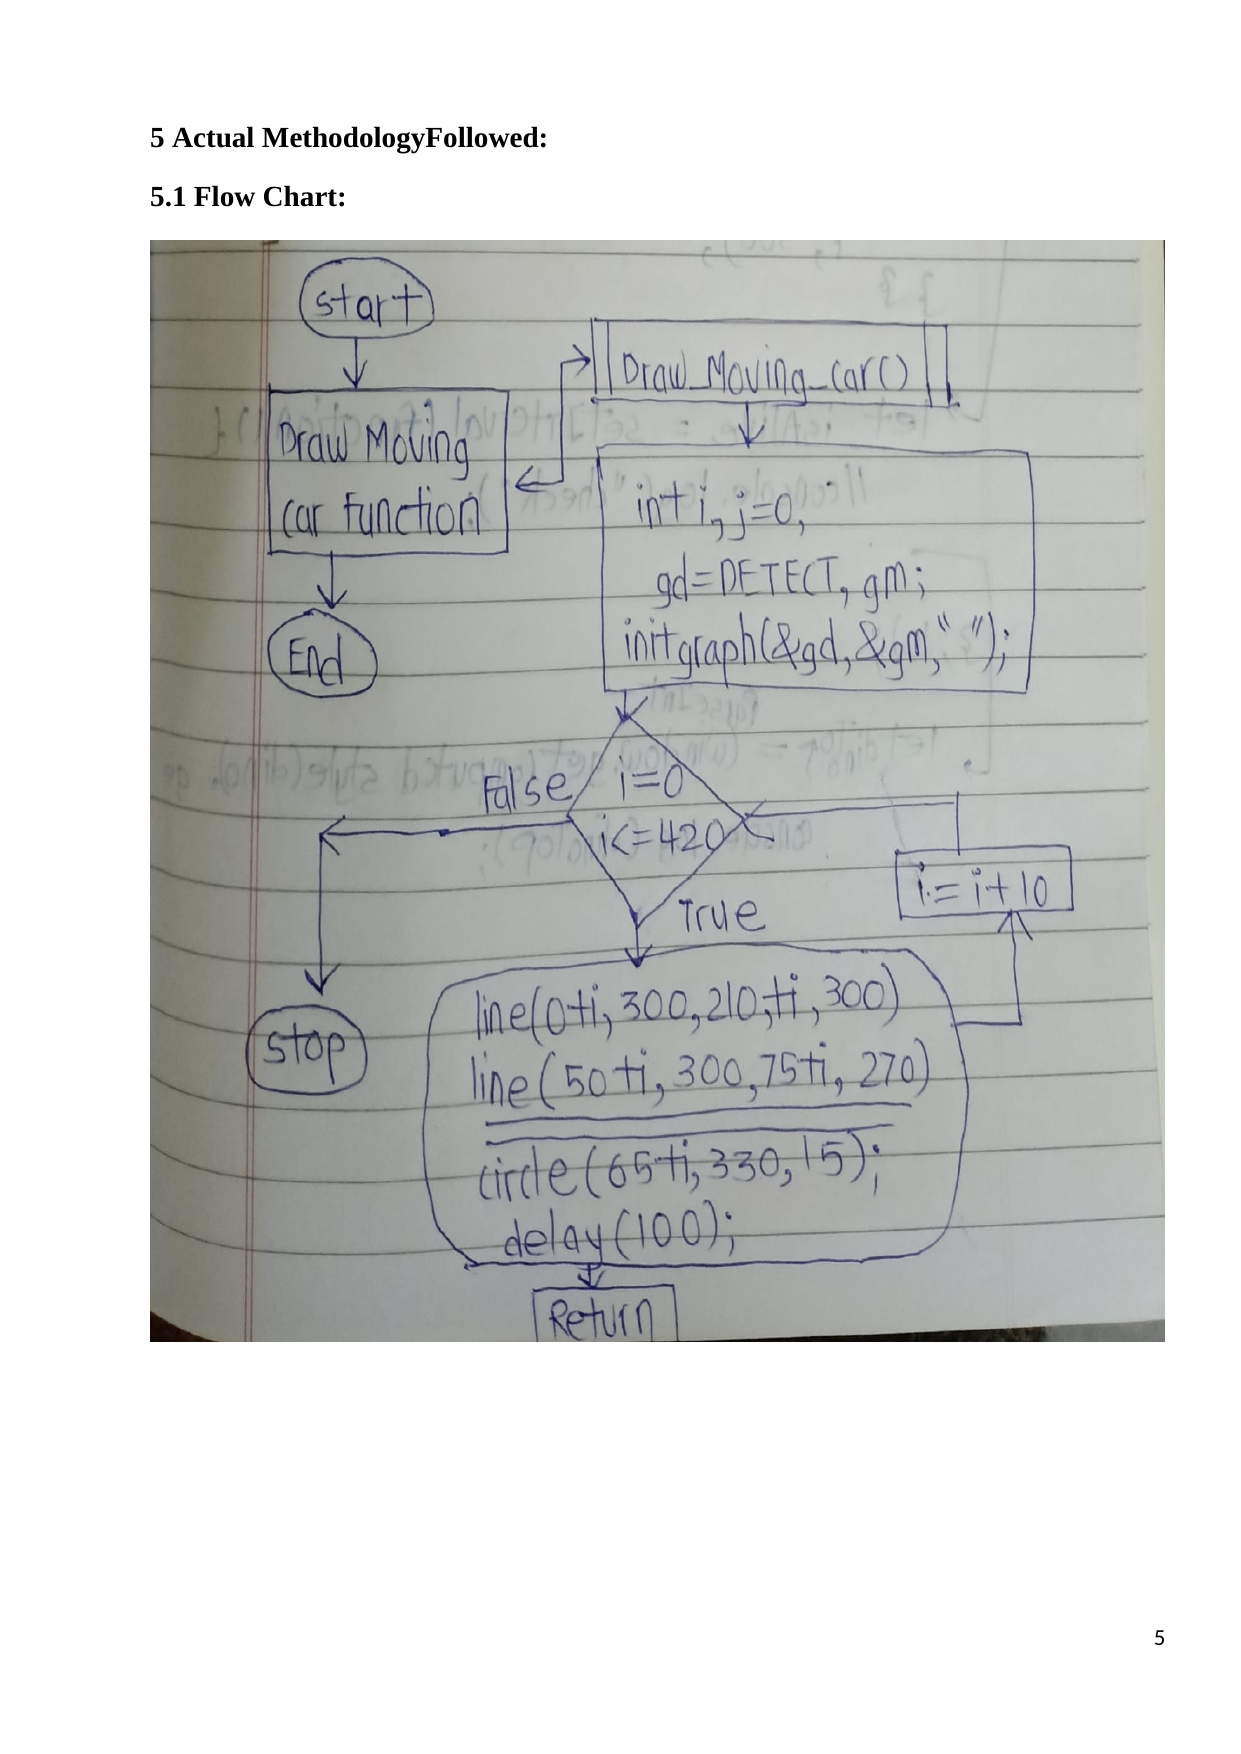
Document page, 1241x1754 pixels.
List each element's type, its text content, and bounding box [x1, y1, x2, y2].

text 5.1 Flow Chart: [150, 179, 1165, 213]
text 5 Actual MethodologyFollowed: [150, 120, 1165, 153]
